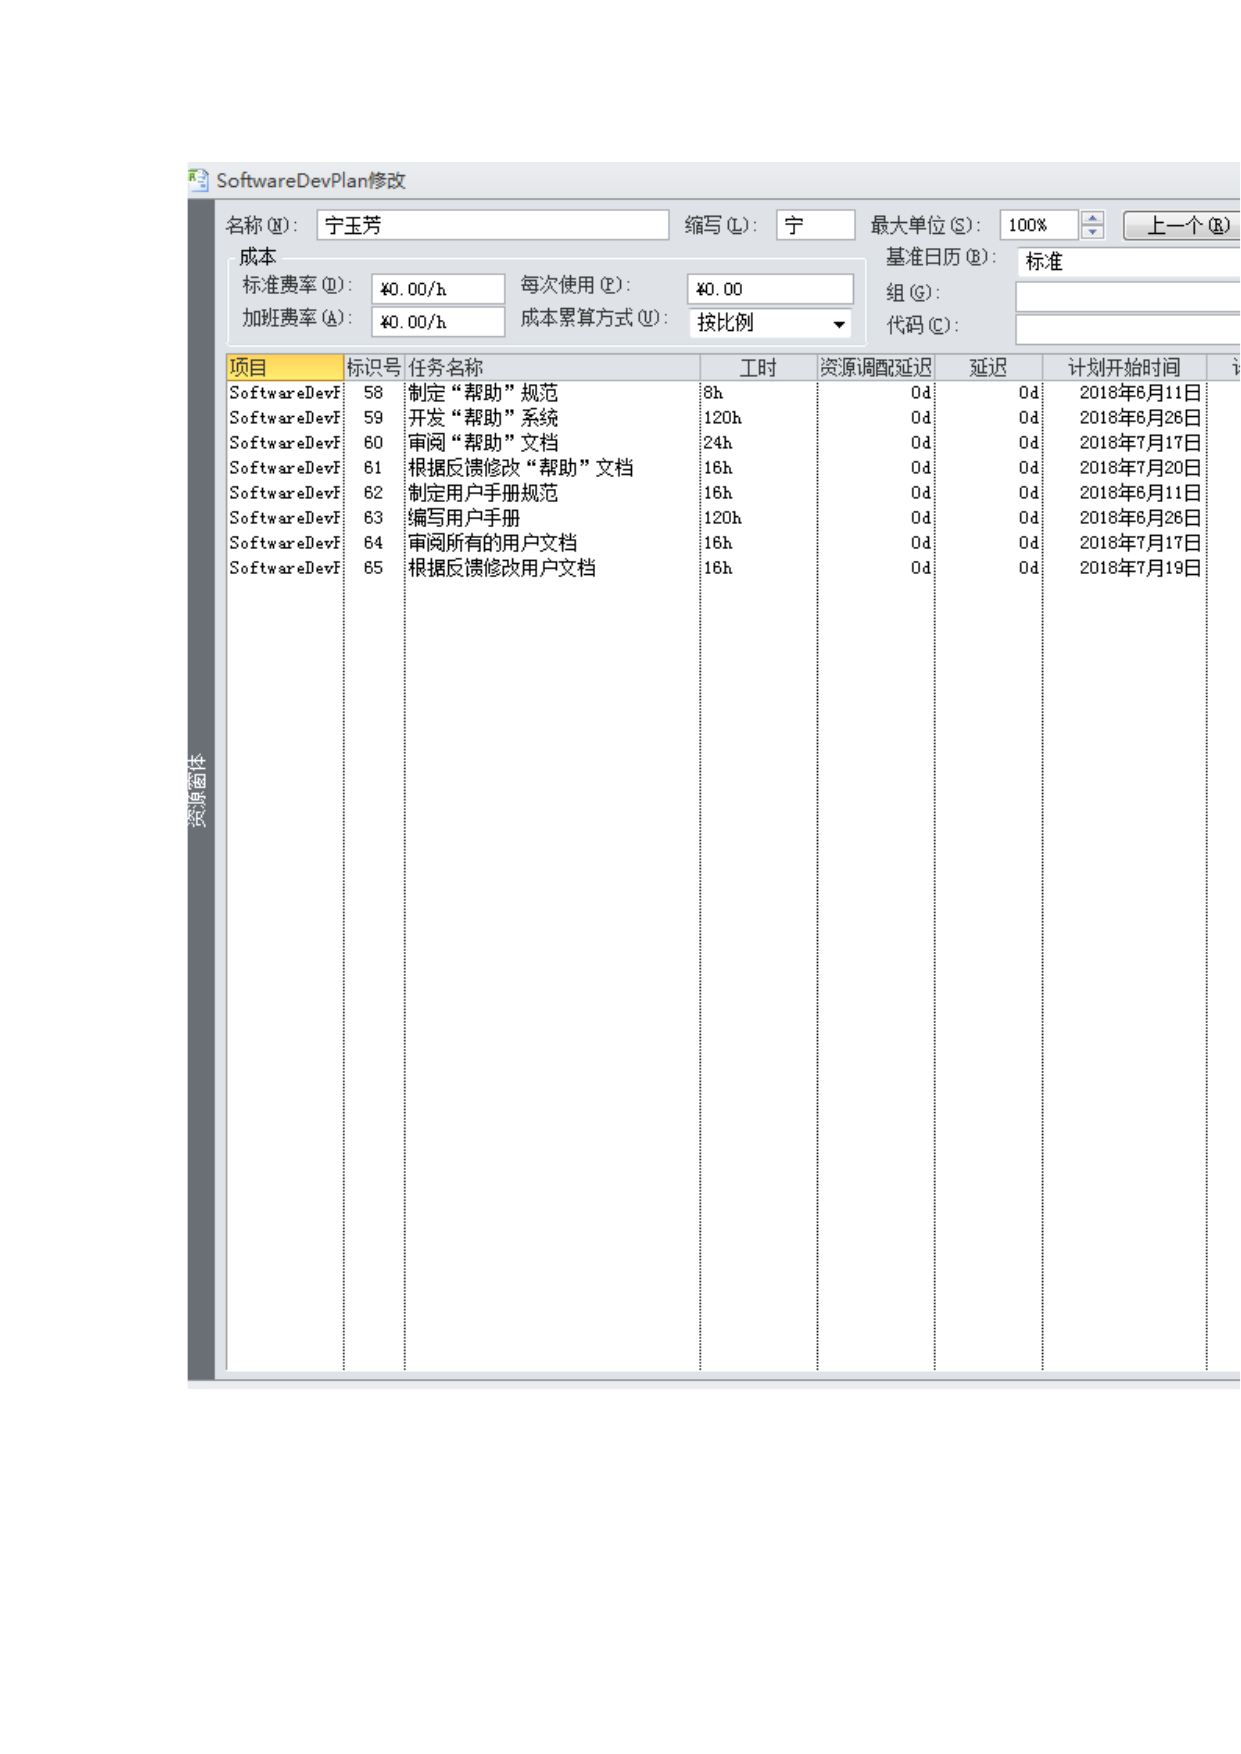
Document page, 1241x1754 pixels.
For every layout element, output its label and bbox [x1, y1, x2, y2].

picture [187, 162, 1241, 1389]
